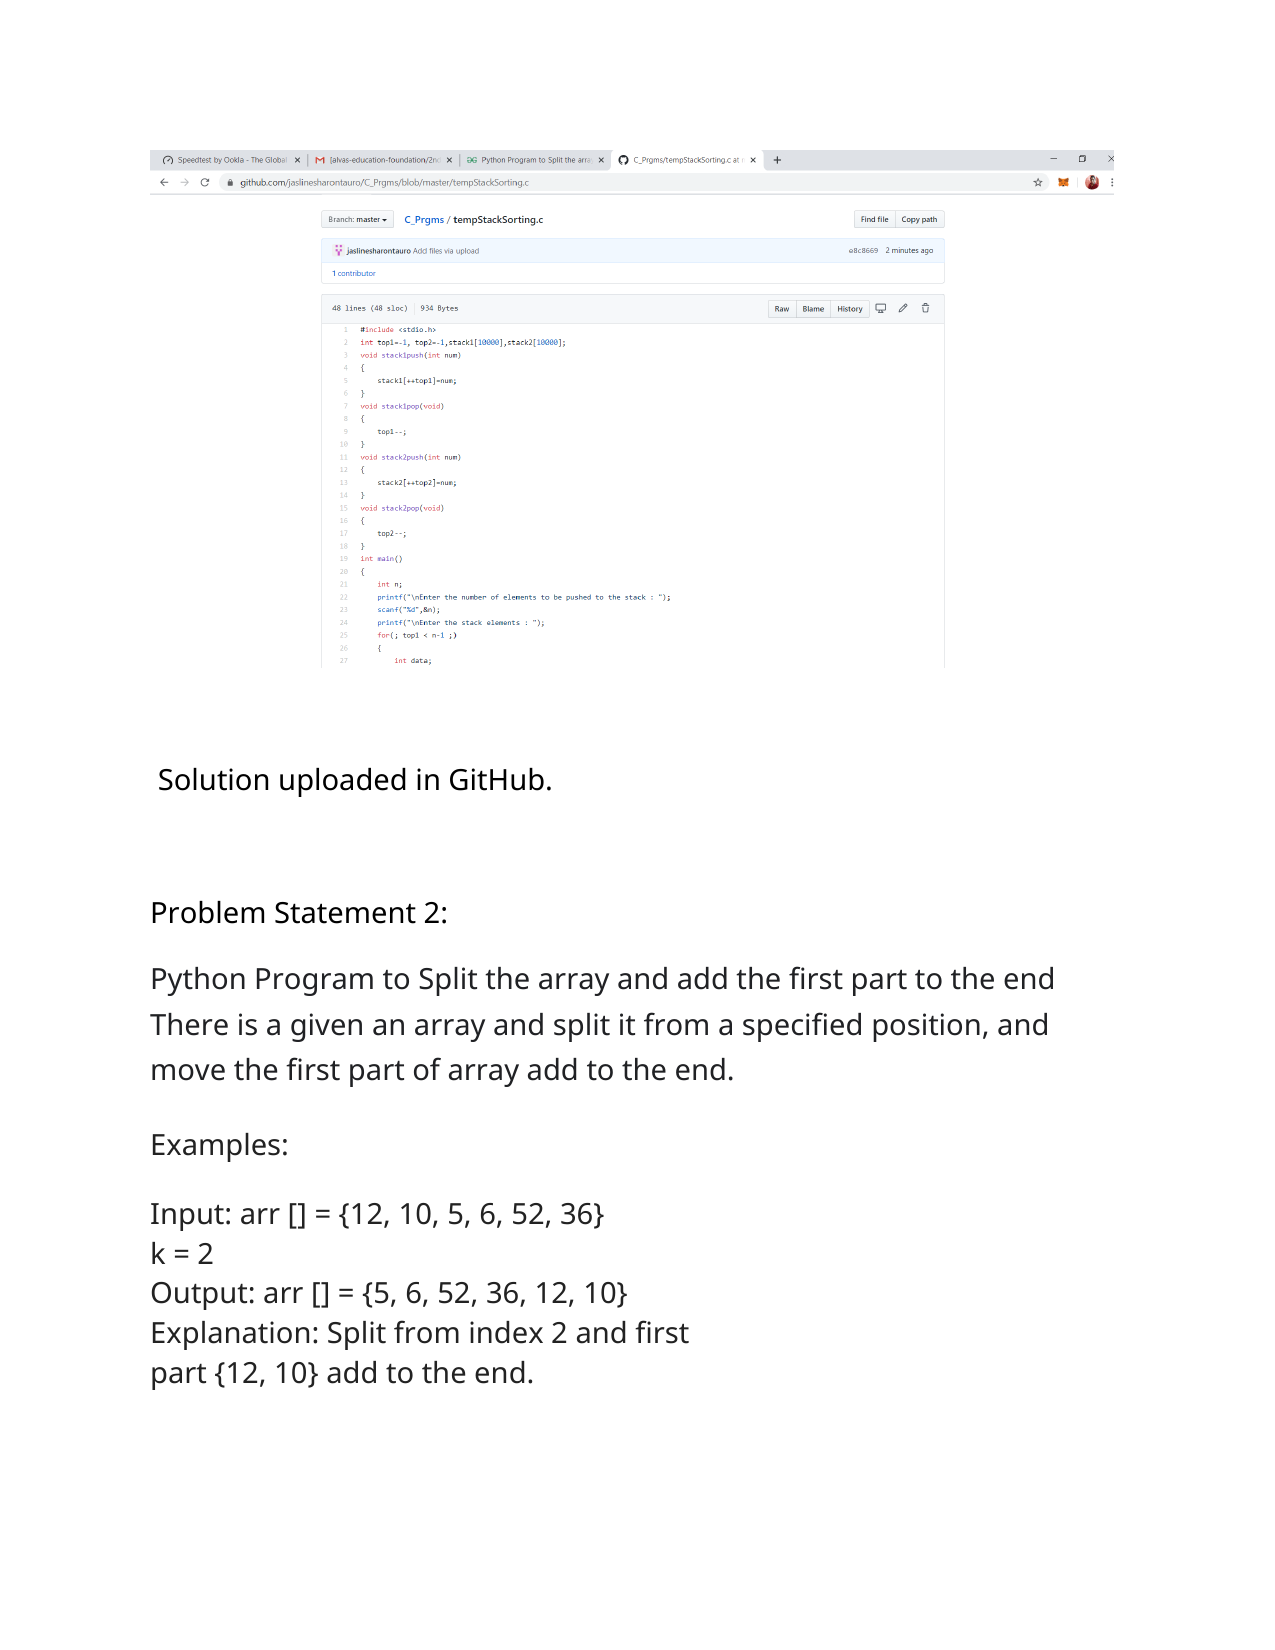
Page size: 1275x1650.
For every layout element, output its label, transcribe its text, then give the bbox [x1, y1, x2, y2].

text Solution uploaded in GitHub. [158, 759, 1125, 799]
text Python Program to Split the array and add the first part to the end There is a given an array and split it from a specified position, and move the first part of array add to the end. [150, 958, 1125, 1089]
text Problem Statement 2: [150, 892, 1125, 932]
text Input: arr [] = {12, 10, 5, 6, 52, 36} k = 2 Output: arr [] = {5, 6, 52, 36, 12, 10} Explanation: Split from index 2 and first part {12, 10} add to the end. [150, 1193, 1125, 1392]
picture [150, 150, 1114, 668]
text Examples: [150, 1124, 1125, 1164]
